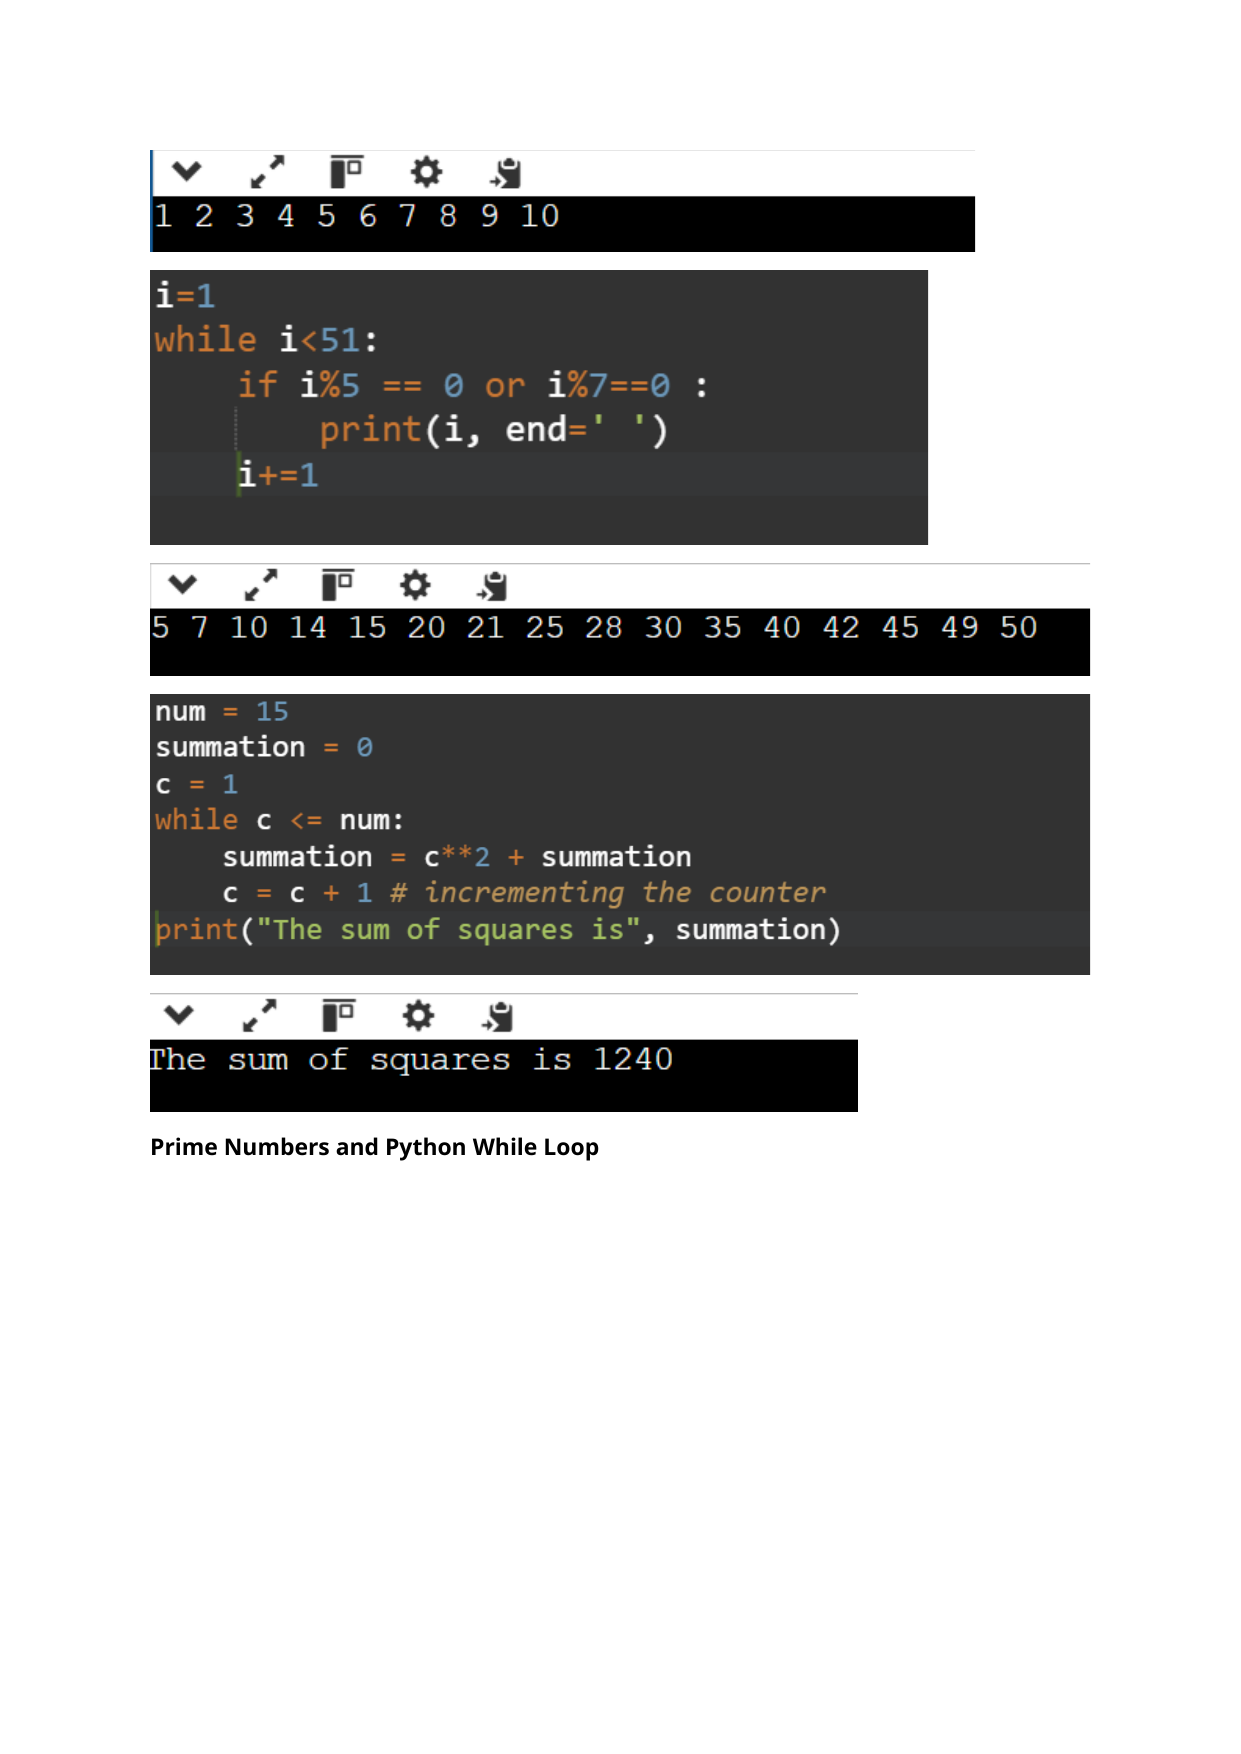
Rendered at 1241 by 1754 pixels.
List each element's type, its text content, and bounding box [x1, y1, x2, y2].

picture [150, 270, 929, 545]
picture [150, 563, 1091, 676]
picture [150, 694, 1091, 975]
text Prime Numbers and Python While Loop [150, 1131, 1090, 1162]
picture [150, 150, 976, 252]
picture [150, 993, 858, 1112]
